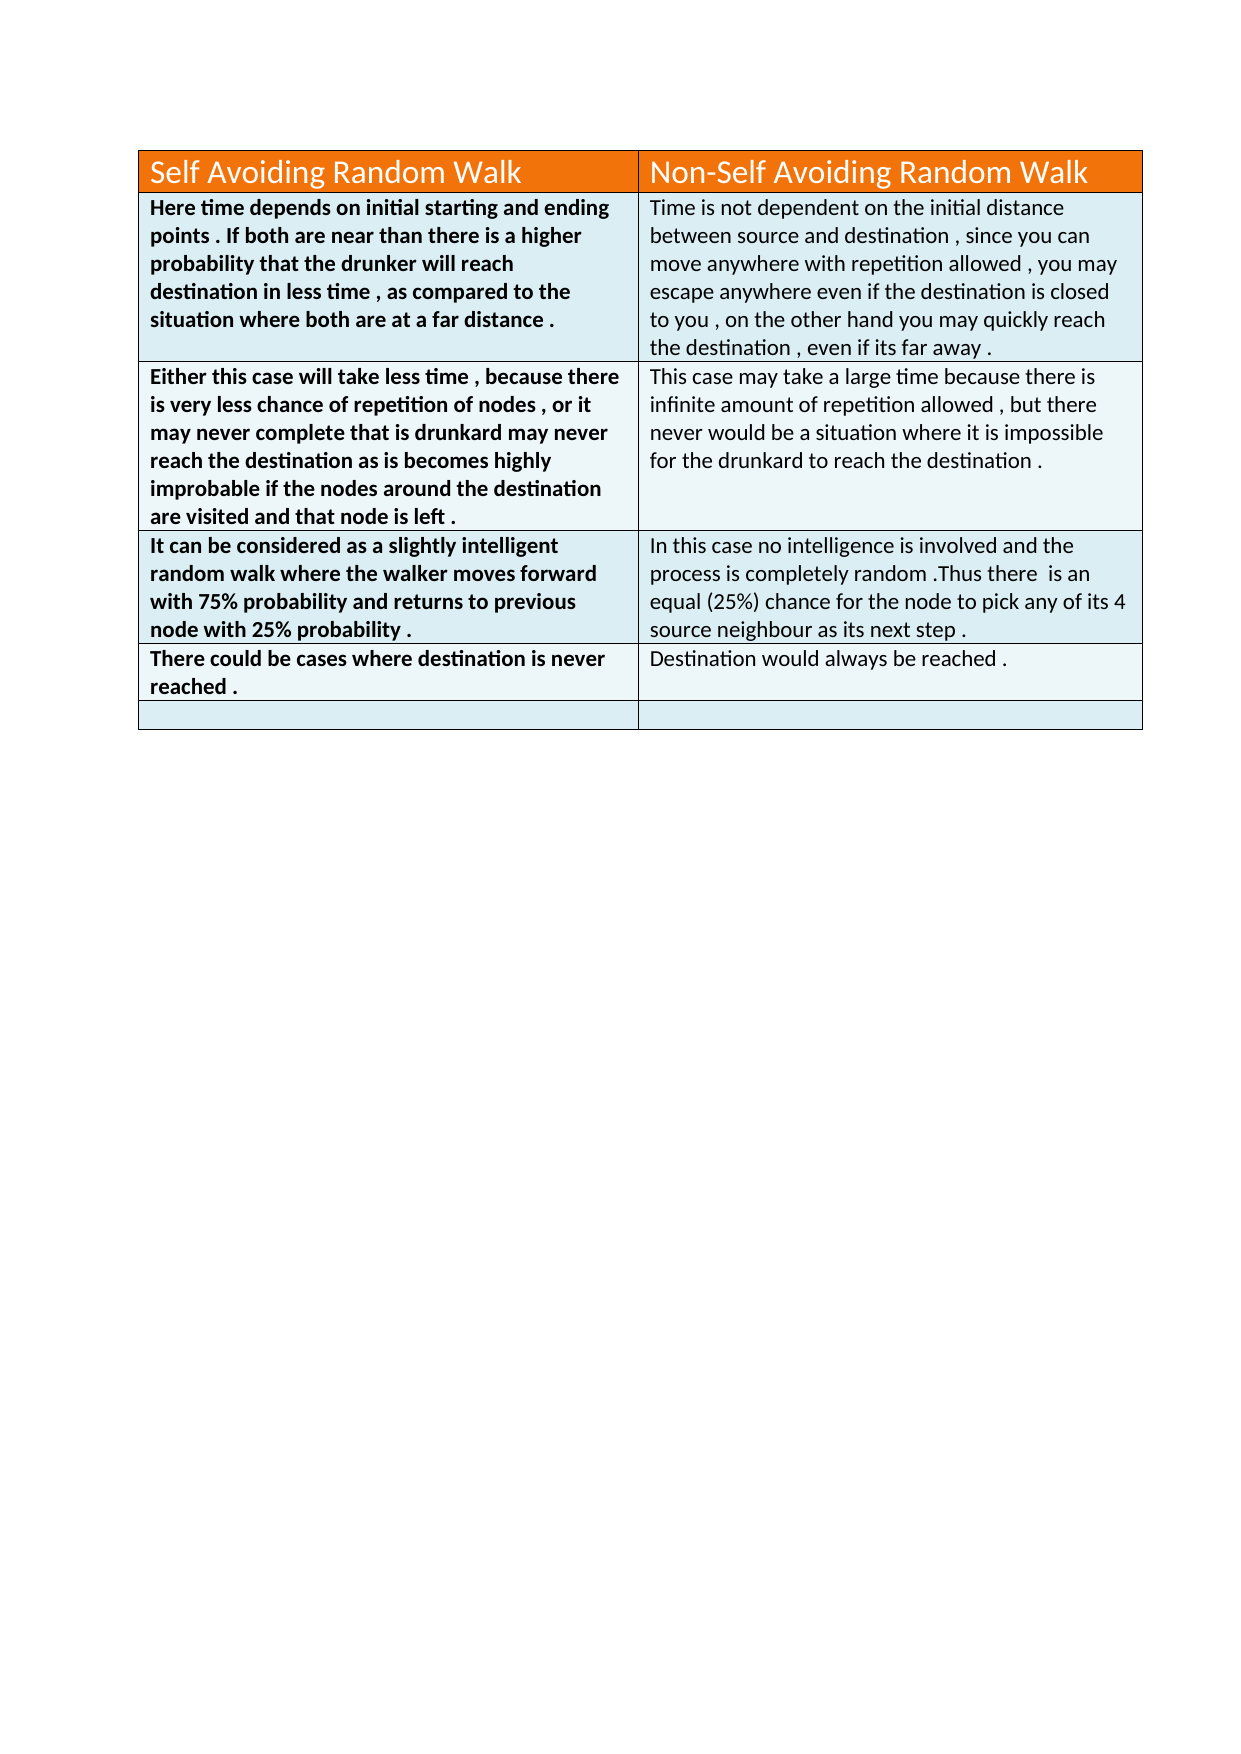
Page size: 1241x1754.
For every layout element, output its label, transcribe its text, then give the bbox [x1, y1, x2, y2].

table_cell This case may take a large time because there is infinite amount of repetition allowed , but there never would be a situation where it is impossible for the drunkard to reach the destination . [639, 362, 1142, 530]
table_cell In this case no intelligence is involved and the process is completely random .Thus there is an equal (25%) chance for the node to pick any of its 4 source neighbour as its next step . [639, 531, 1142, 643]
table_cell There could be cases where destination is never reached . [139, 644, 638, 700]
table_cell Time is not dependent on the initial distance between source and destination , since you can move anywhere with repetition allowed , you may escape anywhere even if the destination is closed to you , on the other hand you may quickly reach the destination , even if its far away . [639, 193, 1142, 361]
table_cell It can be considered as a slightly intelligent random walk where the walker moves forward with 75% probability and returns to previous node with 25% probability . [139, 531, 638, 643]
table_cell [639, 701, 1142, 729]
table_cell Here time depends on initial starting and ending points . If both are near than there is a higher probability that the drunker will reach destination in less time , as compared to the situation where both are at a far distance . [139, 193, 638, 361]
table_cell Destination would always be reached . [639, 644, 1142, 700]
table_cell [139, 701, 638, 729]
table_header Self Avoiding Random Walk [139, 151, 638, 192]
table_cell Either this case will take less time , because there is very less chance of repetition of nodes , or it may never complete that is drunkard may never reach the destination as is becomes highly improbable if the nodes around the destination are visited and that node is left . [139, 362, 638, 530]
table_header Non-Self Avoiding Random Walk [639, 151, 1142, 192]
